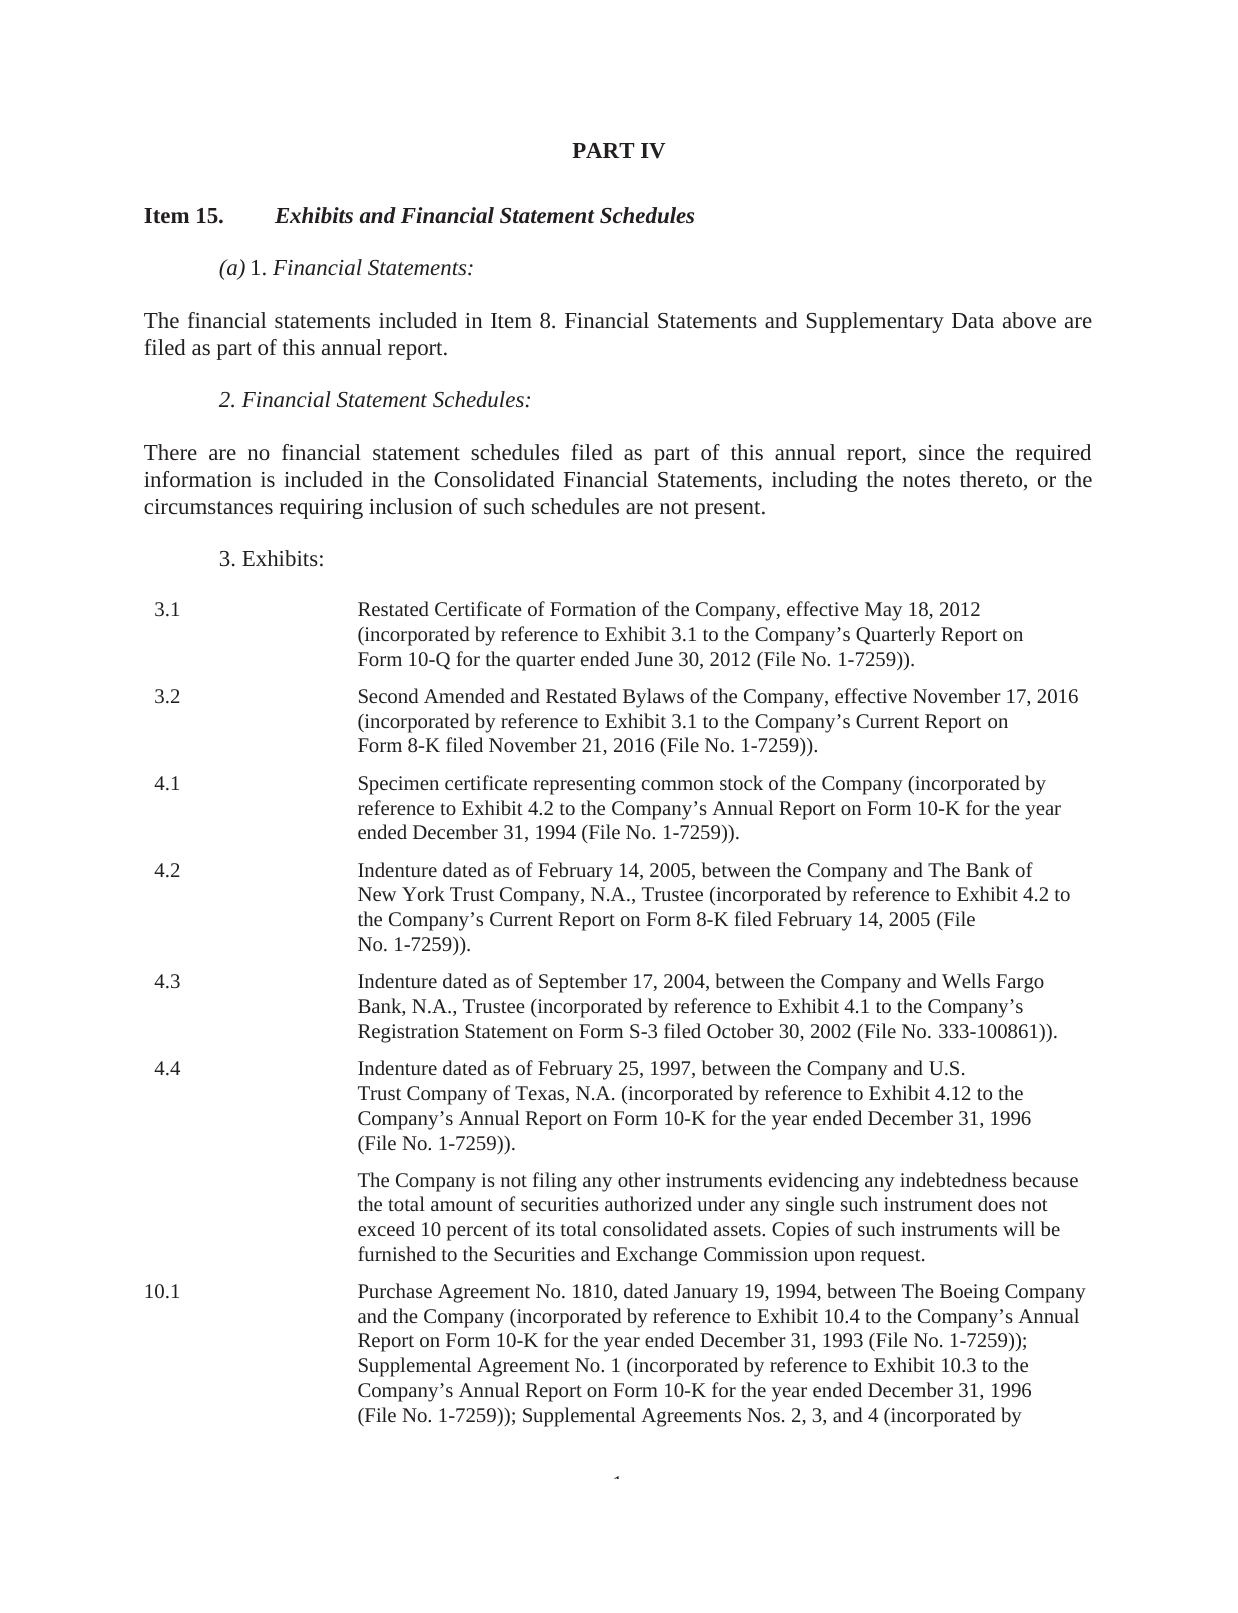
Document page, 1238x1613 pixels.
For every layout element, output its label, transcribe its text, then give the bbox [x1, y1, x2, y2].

text Form 8-K filed November 21, 2016 (File No. 1-7259)). [357, 733, 1106, 757]
subtitle PART IV [261, 137, 977, 163]
text (File No. 1-7259)); Supplemental Agreements Nos. 2, 3, and 4 (incorporated by [357, 1402, 1106, 1427]
list Indenture dated as of September 17, 2004, between the Company and Wells Fargo Bank, N.A., Trustee (incorporated by reference to Exhibit 4.1 to the Company’s Registration Statement on Form S-3 filed October 30, 2002 (File No. 333-100861)). [154, 969, 1058, 1043]
list 1. Financial Statements: [219, 254, 1106, 281]
list Restated Certificate of Formation of the Company, effective May 18, 2012 (incorporated by reference to Exhibit 3.1 to the Company’s Quarterly Report on Form 10-Q for the quarter ended June 30, 2012 (File No. 1-7259)). [154, 597, 1025, 671]
text Trust Company of Texas, N.A. (incorporated by reference to Exhibit 4.12 to the Company’s Annual Report on Form 10-K for the year ended December 31, 1996 (File No. 1-7259)). [357, 1081, 1033, 1154]
text No. 1-7259)). [357, 932, 1106, 956]
list Specimen certificate representing common stock of the Company (incorporated by reference to Exhibit 4.2 to the Company’s Annual Report on Form 10-K for the year ended December 31, 1994 (File No. 1-7259)). [154, 771, 1063, 844]
list Second Amended and Restated Bylaws of the Company, effective November 17, 2016 (incorporated by reference to Exhibit 3.1 to the Company’s Current Report on [154, 684, 1080, 733]
list Purchase Agreement No. 1810, dated January 19, 1994, between The Boeing Company and the Company (incorporated by reference to Exhibit 10.4 to the Company’s Annual Report on Form 10-K for the year ended December 31, 1993 (File No. 1-7259)); Supplemental Agreement No. 1 (incorporated by reference to Exhibit 10.3 to the Company’s Annual Report on Form 10-K for the year ended December 31, 1996 [144, 1279, 1086, 1402]
list Financial Statement Schedules: [219, 386, 1106, 412]
list Indenture dated as of February 25, 1997, between the Company and U.S. [154, 1056, 1106, 1080]
text There are no financial statement schedules filed as part of this annual report, since the required information is included in the Consolidated Financial Statements, including the notes thereto, or the circumstances requiring inclusion of such schedules are not present. [144, 438, 1094, 519]
list Indenture dated as of February 14, 2005, between the Company and The Bank of New York Trust Company, N.A., Trustee (incorporated by reference to Exhibit 4.2 to the Company’s Current Report on Form 8-K filed February 14, 2005 (File [154, 858, 1072, 931]
subtitle Item 15. Exhibits and Financial Statement Schedules [144, 202, 1106, 228]
text The Company is not filing any other instruments evidencing any indebtedness because the total amount of securities authorized under any single such instrument does not exceed 10 percent of its total consolidated assets. Copies of such instruments will be furnished to the Securities and Exchange Commission upon request. [357, 1168, 1081, 1266]
text The financial statements included in Item 8. Financial Statements and Supplementary Data above are filed as part of this annual report. [144, 307, 1094, 360]
list Exhibits: [219, 545, 1106, 571]
